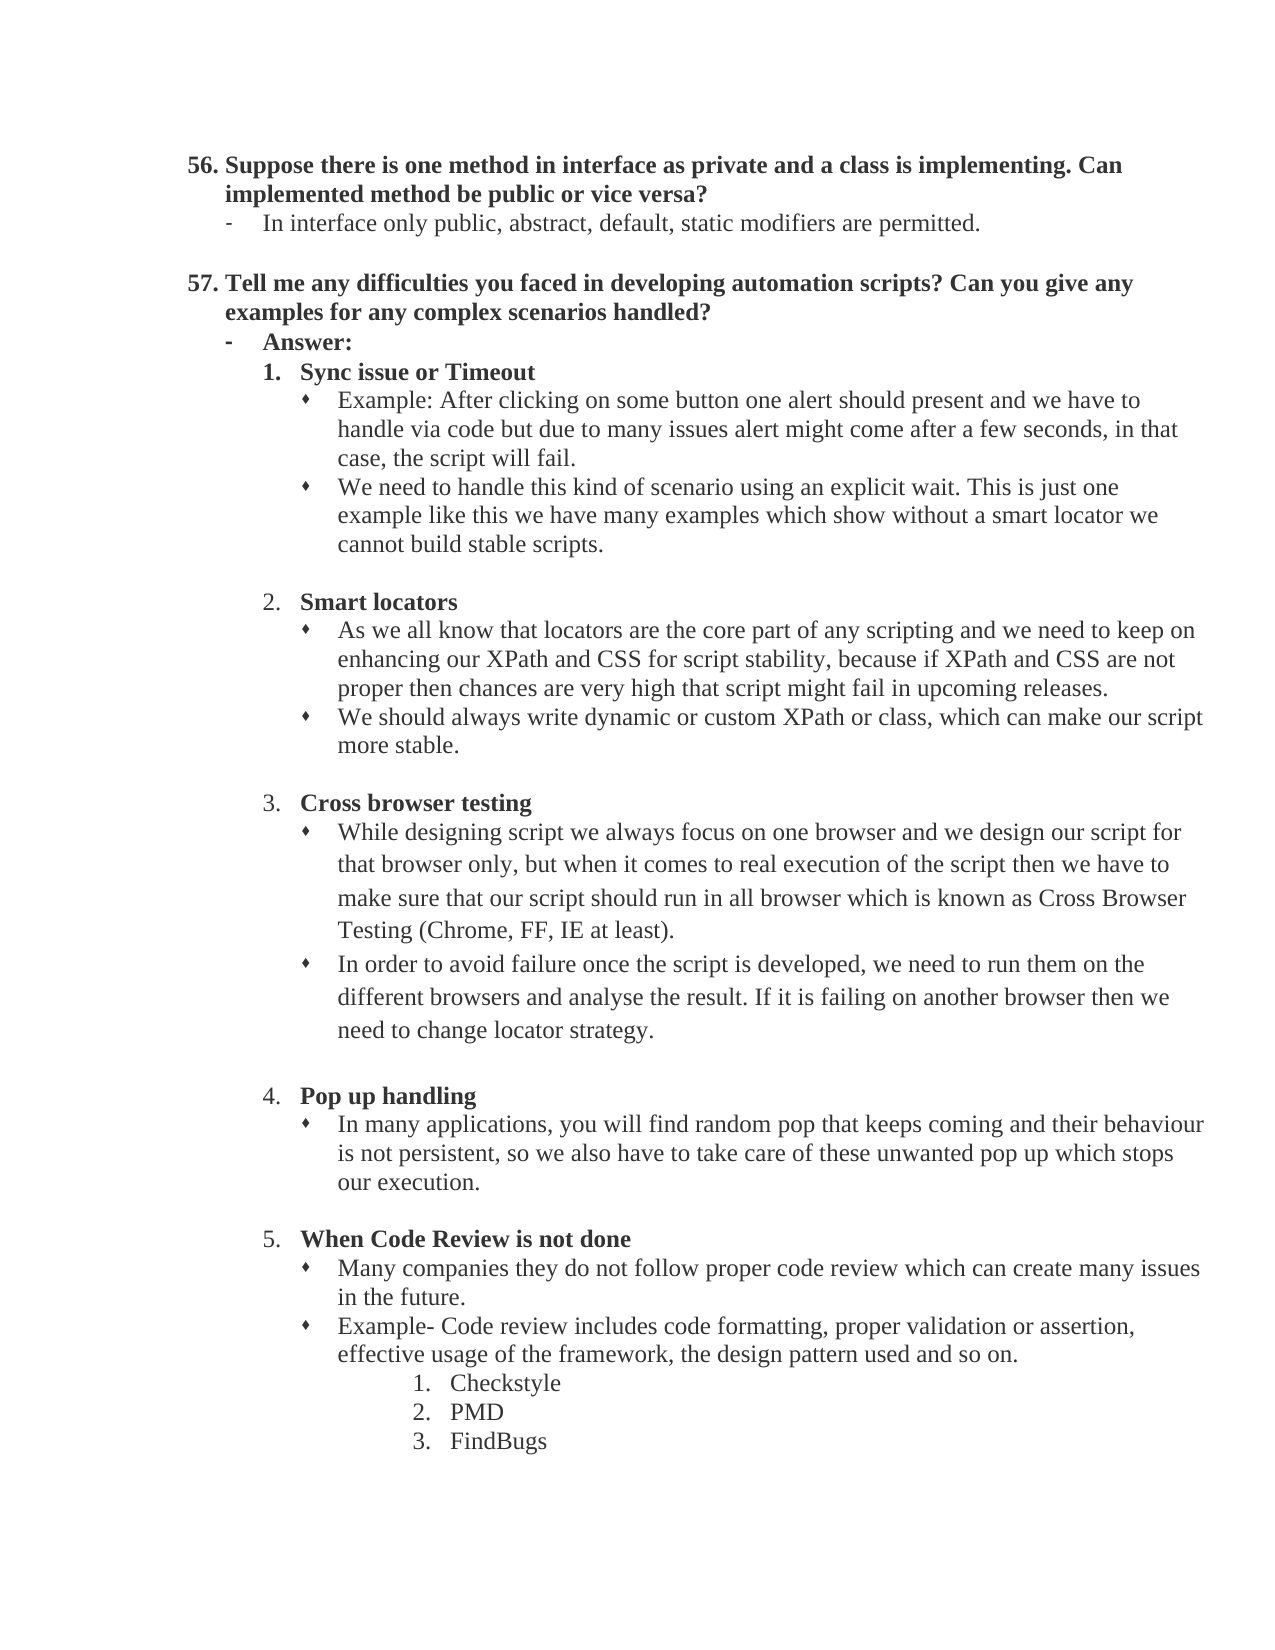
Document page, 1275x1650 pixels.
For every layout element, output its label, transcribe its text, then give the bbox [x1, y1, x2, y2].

list In order to avoid failure once the script is developed, we need to run them on the different browsers and analyse the result. If it is failing on another browser then we need to change locator strategy. [300, 949, 1209, 1043]
list We should always write dynamic or custom XPath or class, which can make our script more stable. [300, 702, 1209, 759]
list We need to handle this kind of scenario using an explicit wait. This is just one example like this we have many examples which show without a smart locator we cannot build stable scripts. [300, 472, 1209, 558]
list PMD [412, 1397, 1209, 1426]
list Pop up handling [262, 1081, 1209, 1109]
list Sync issue or Timeout [262, 357, 1209, 385]
list When Code Review is not done [262, 1224, 1209, 1253]
list As we all know that locators are the core part of any scripting and we need to keep on enhancing our XPath and CSS for script stability, because if XPath and CSS are not proper then chances are very high that script might fail in upcoming releases. [300, 615, 1209, 702]
list Answer: [225, 326, 1209, 357]
list Suppose there is one method in interface as private and a class is implementing. Can implemented method be public or vice versa? [187, 150, 1209, 207]
list Example- Code review includes code formatting, proper validation or assertion, effective usage of the framework, the design pattern used and so on. [300, 1311, 1209, 1368]
list Checkstyle [412, 1368, 1209, 1397]
list Cross browser testing [262, 788, 1209, 817]
list Tell me any difficulties you faced in developing automation scripts? Can you give any examples for any complex scenarios handled? [187, 268, 1209, 326]
list FindBugs [412, 1426, 1209, 1454]
list Example: After clicking on some button one alert should present and we have to handle via code but due to many issues alert might come after a few seconds, in that case, the script will fail. [300, 385, 1209, 472]
list Smart locators [262, 587, 1209, 615]
list Many companies they do not follow proper code review which can create many issues in the future. [300, 1253, 1209, 1311]
list While designing script we always focus on one browser and we design our script for that browser only, but when it comes to real execution of the script then we have to make sure that our script should run in all browser which is known as Cross Browser Testing (Chrome, FF, IE at least). [300, 817, 1209, 944]
list In interface only public, abstract, default, static modifiers are permitted. [225, 207, 1209, 238]
